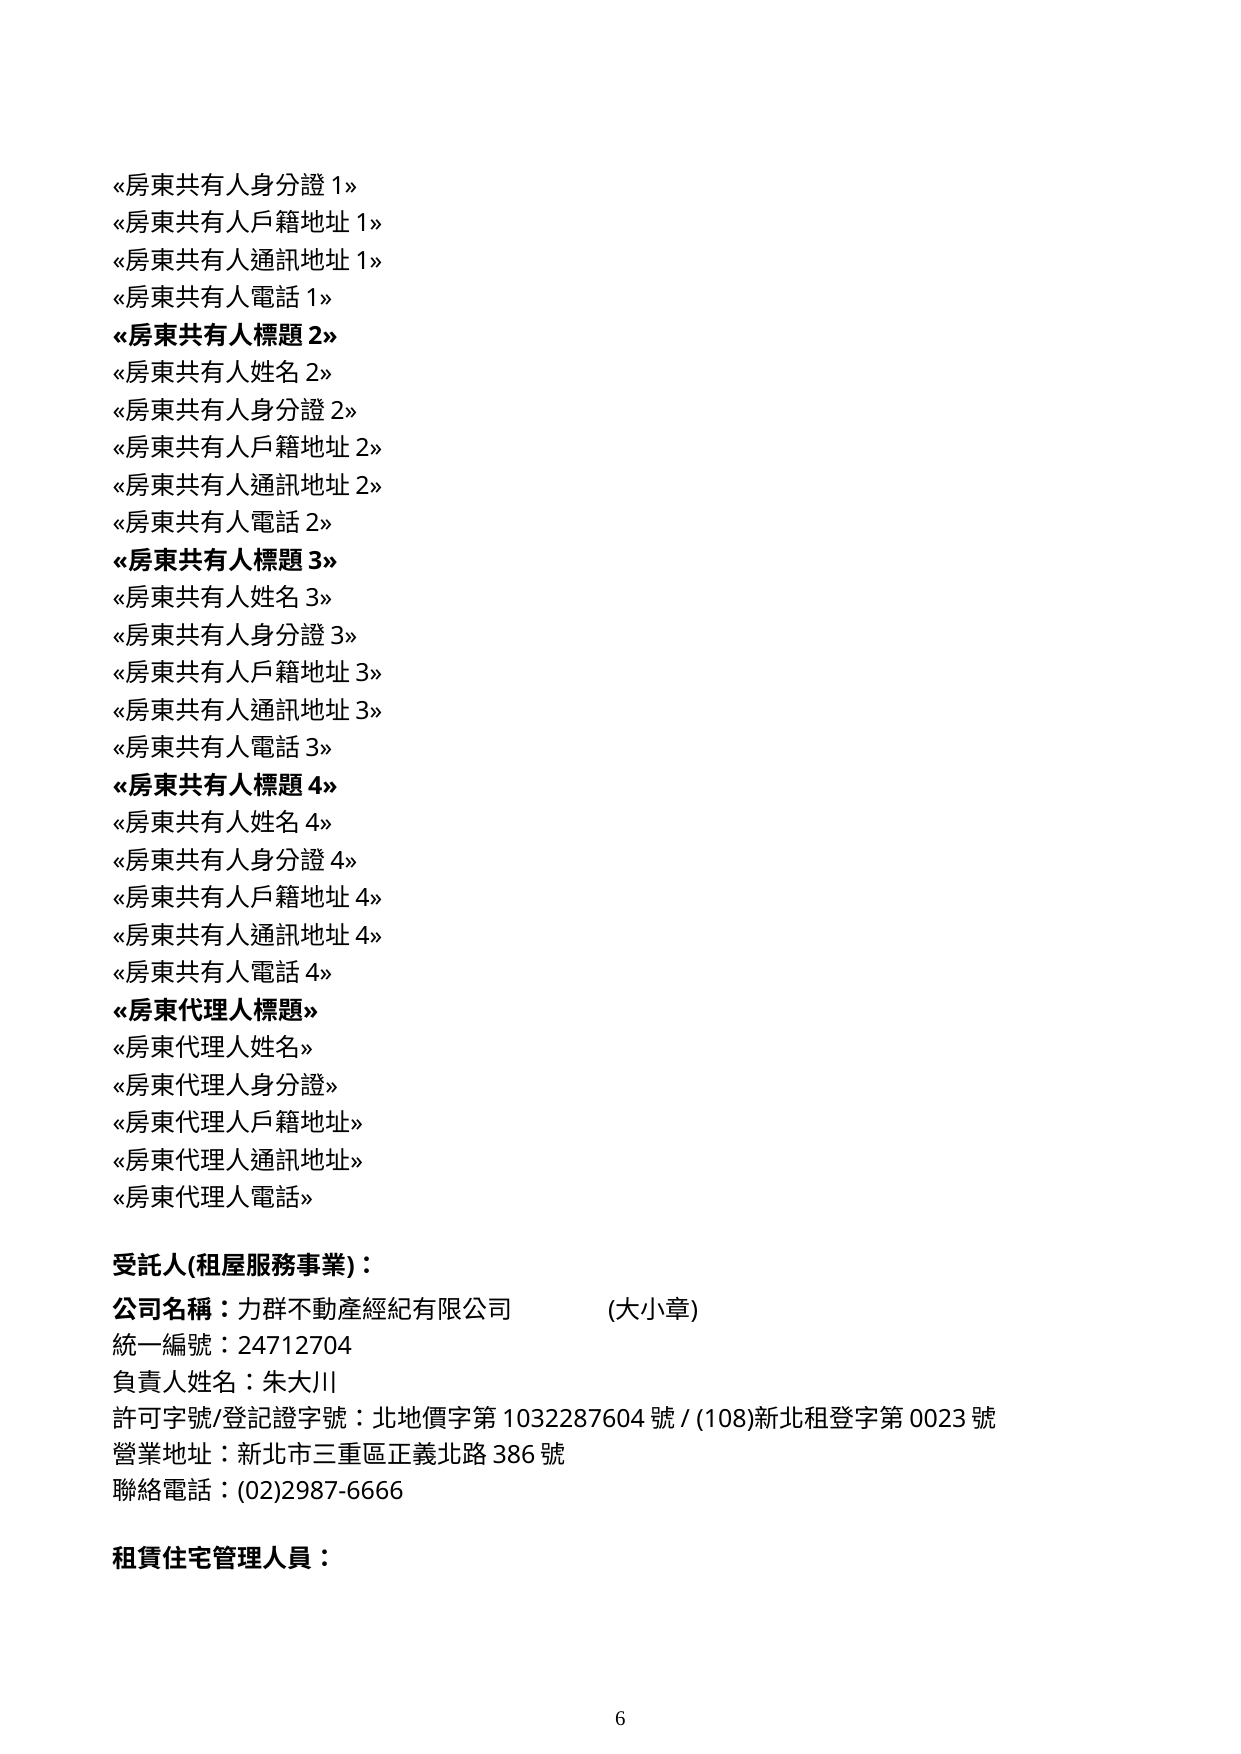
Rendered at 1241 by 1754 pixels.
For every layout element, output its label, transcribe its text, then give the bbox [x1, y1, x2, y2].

text «房東共有人通訊地址4» [112, 914, 1128, 952]
text «房東共有人通訊地址3» [112, 689, 1128, 727]
text «房東代理人姓名» [112, 1027, 1128, 1064]
text «房東共有人電話2» [112, 502, 1128, 539]
text «房東共有人通訊地址1» [112, 239, 1128, 277]
text «房東共有人標題4» [112, 764, 1128, 802]
text 公司名稱：力群不動產經紀有限公司 (大小章) [112, 1289, 1128, 1326]
text «房東共有人身分證4» [112, 839, 1128, 877]
text 許可字號/登記證字號：北地價字第1032287604號 / (108)新北租登字第0023號 [112, 1398, 1128, 1434]
text «房東共有人標題2» [112, 314, 1128, 352]
text «房東代理人戶籍地址» [112, 1102, 1128, 1139]
text 受託人(租屋服務事業)： [112, 1214, 1128, 1289]
text «房東共有人電話3» [112, 727, 1128, 764]
text «房東共有人戶籍地址1» [112, 202, 1128, 239]
text «房東代理人電話» [112, 1177, 1128, 1214]
text 營業地址：新北市三重區正義北路386號 [112, 1434, 1128, 1471]
text 聯絡電話：(02)2987-6666 [112, 1471, 1128, 1507]
text «房東代理人標題» [112, 989, 1128, 1027]
text «房東共有人電話4» [112, 952, 1128, 989]
text «房東共有人身分證2» [112, 389, 1128, 427]
text «房東共有人姓名4» [112, 802, 1128, 839]
text «房東共有人通訊地址2» [112, 464, 1128, 502]
text «房東共有人標題3» [112, 539, 1128, 577]
text «房東共有人姓名3» [112, 577, 1128, 614]
text «房東共有人身分證1» [112, 164, 1128, 202]
text 負責人姓名：朱大川 [112, 1362, 1128, 1398]
text 統一編號：24712704 [112, 1326, 1128, 1362]
text «房東共有人身分證3» [112, 614, 1128, 652]
text «房東共有人戶籍地址2» [112, 427, 1128, 464]
text «房東共有人姓名2» [112, 352, 1128, 389]
text «房東共有人戶籍地址3» [112, 652, 1128, 689]
text «房東共有人戶籍地址4» [112, 877, 1128, 914]
text «房東代理人通訊地址» [112, 1139, 1128, 1177]
text «房東代理人身分證» [112, 1064, 1128, 1102]
text «房東共有人電話1» [112, 277, 1128, 314]
text 租賃住宅管理人員： [112, 1507, 1128, 1582]
